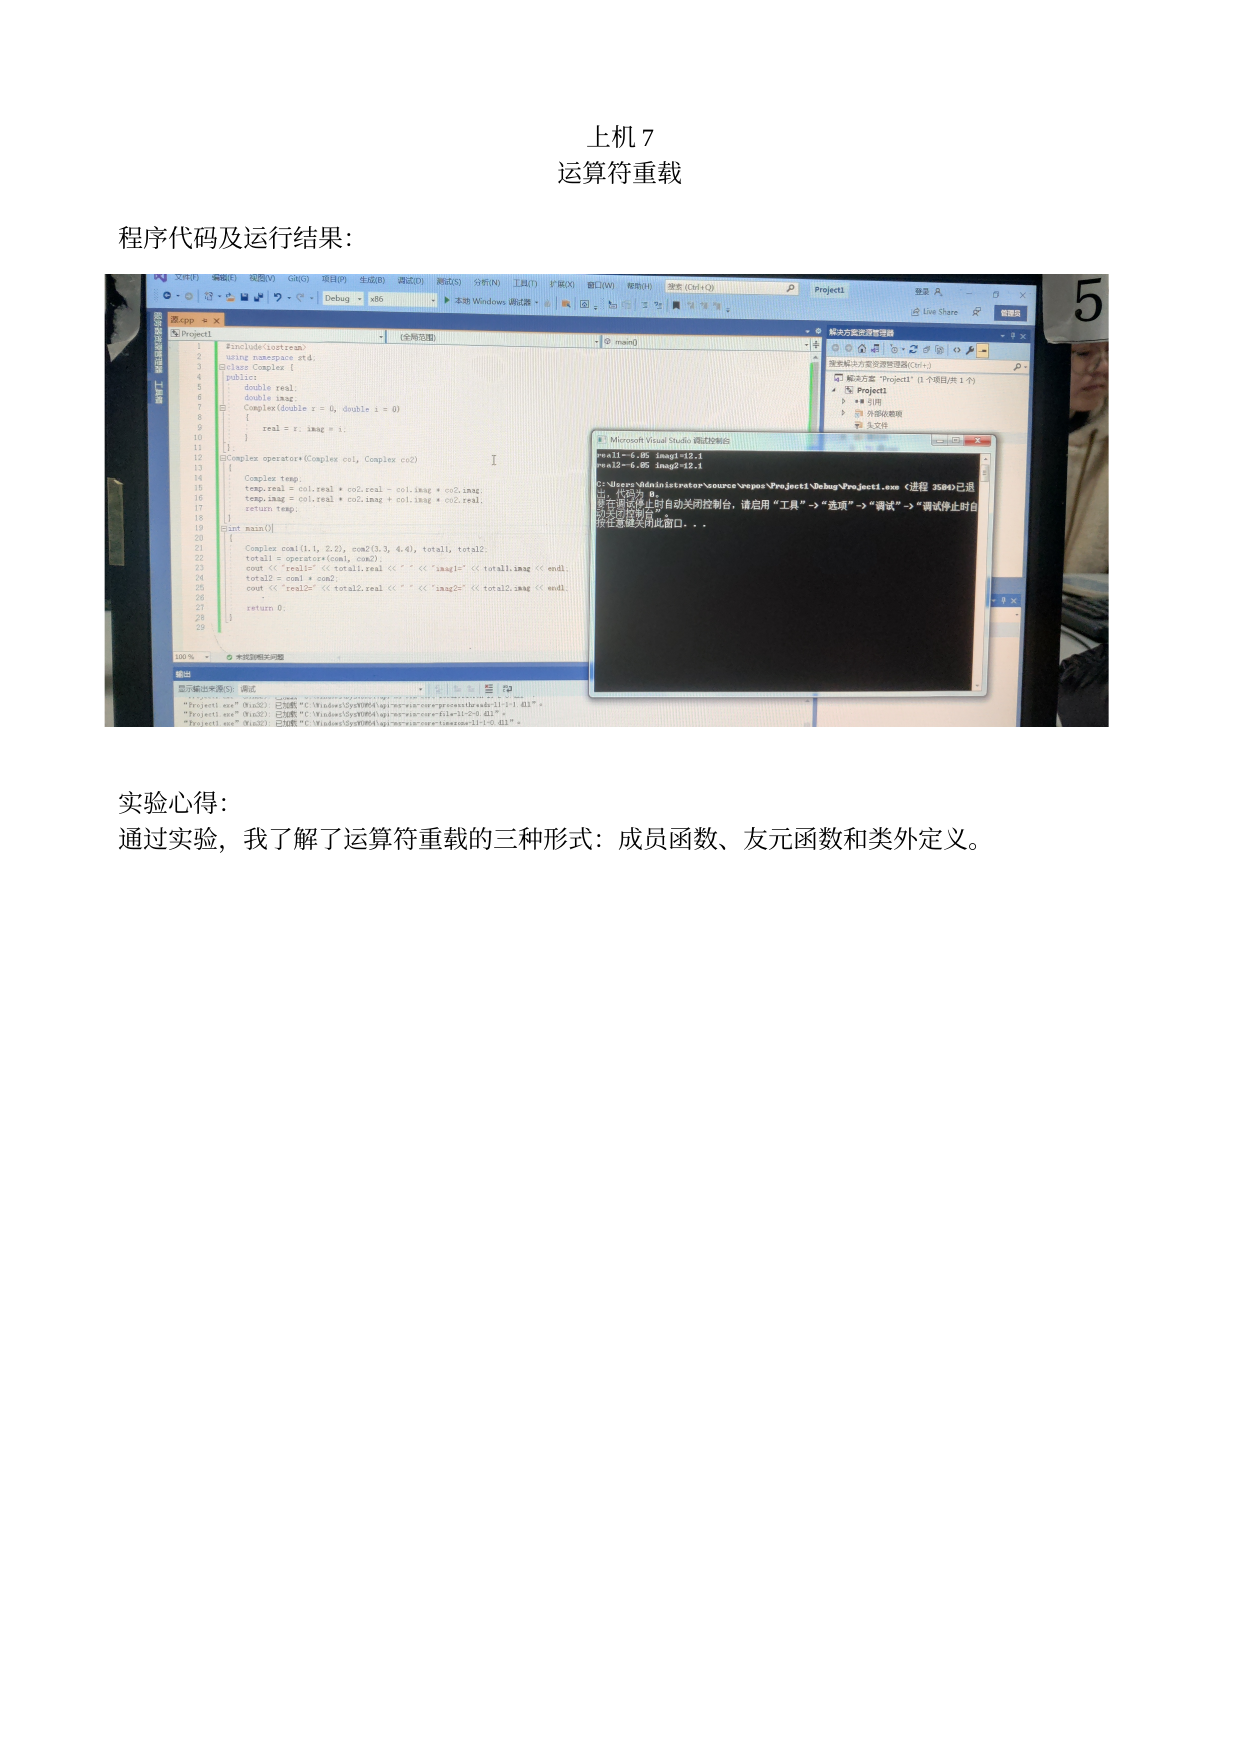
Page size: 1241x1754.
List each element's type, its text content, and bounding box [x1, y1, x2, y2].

text 运算符重载 [118, 154, 1122, 190]
text 上机7 [118, 118, 1122, 154]
picture [104, 274, 1109, 727]
text 程序代码及运行结果： [118, 219, 1122, 255]
text 实验心得： 通过实验，我了解了运算符重载的三种形式：成员函数、友元函数和类外定义。 [118, 784, 1122, 856]
